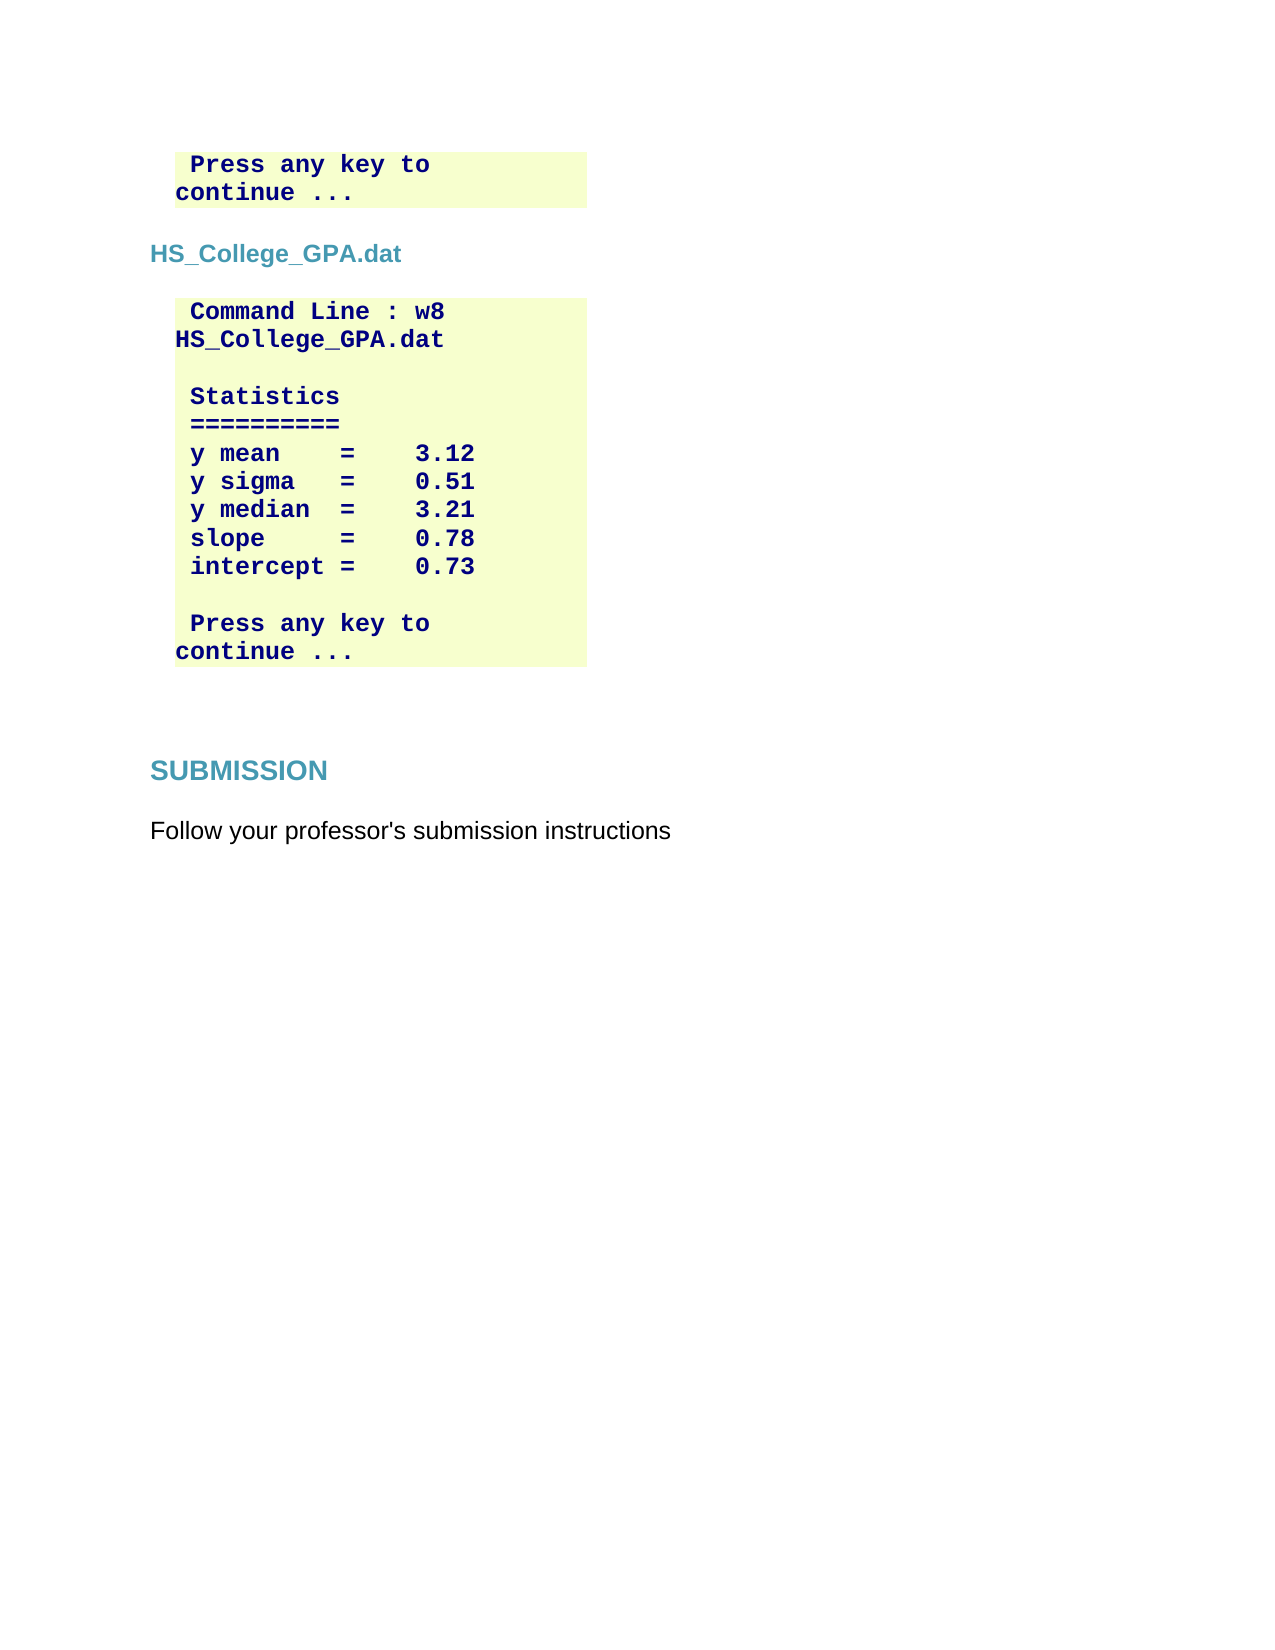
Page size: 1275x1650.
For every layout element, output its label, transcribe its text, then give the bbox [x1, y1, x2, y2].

text Follow your professor's submission instructions [150, 816, 1125, 844]
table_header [150, 150, 589, 210]
text HS_College_GPA.dat [150, 239, 1125, 268]
text SUBMISSION [150, 754, 1125, 787]
table_header Command Line : w8 HS_College_GPA.dat Statistics ========== y mean = 3.12 y sigma = 0.51 y median = 3.21 slope = 0.78 intercept = 0.73 Press any key to continue ... [150, 297, 589, 668]
